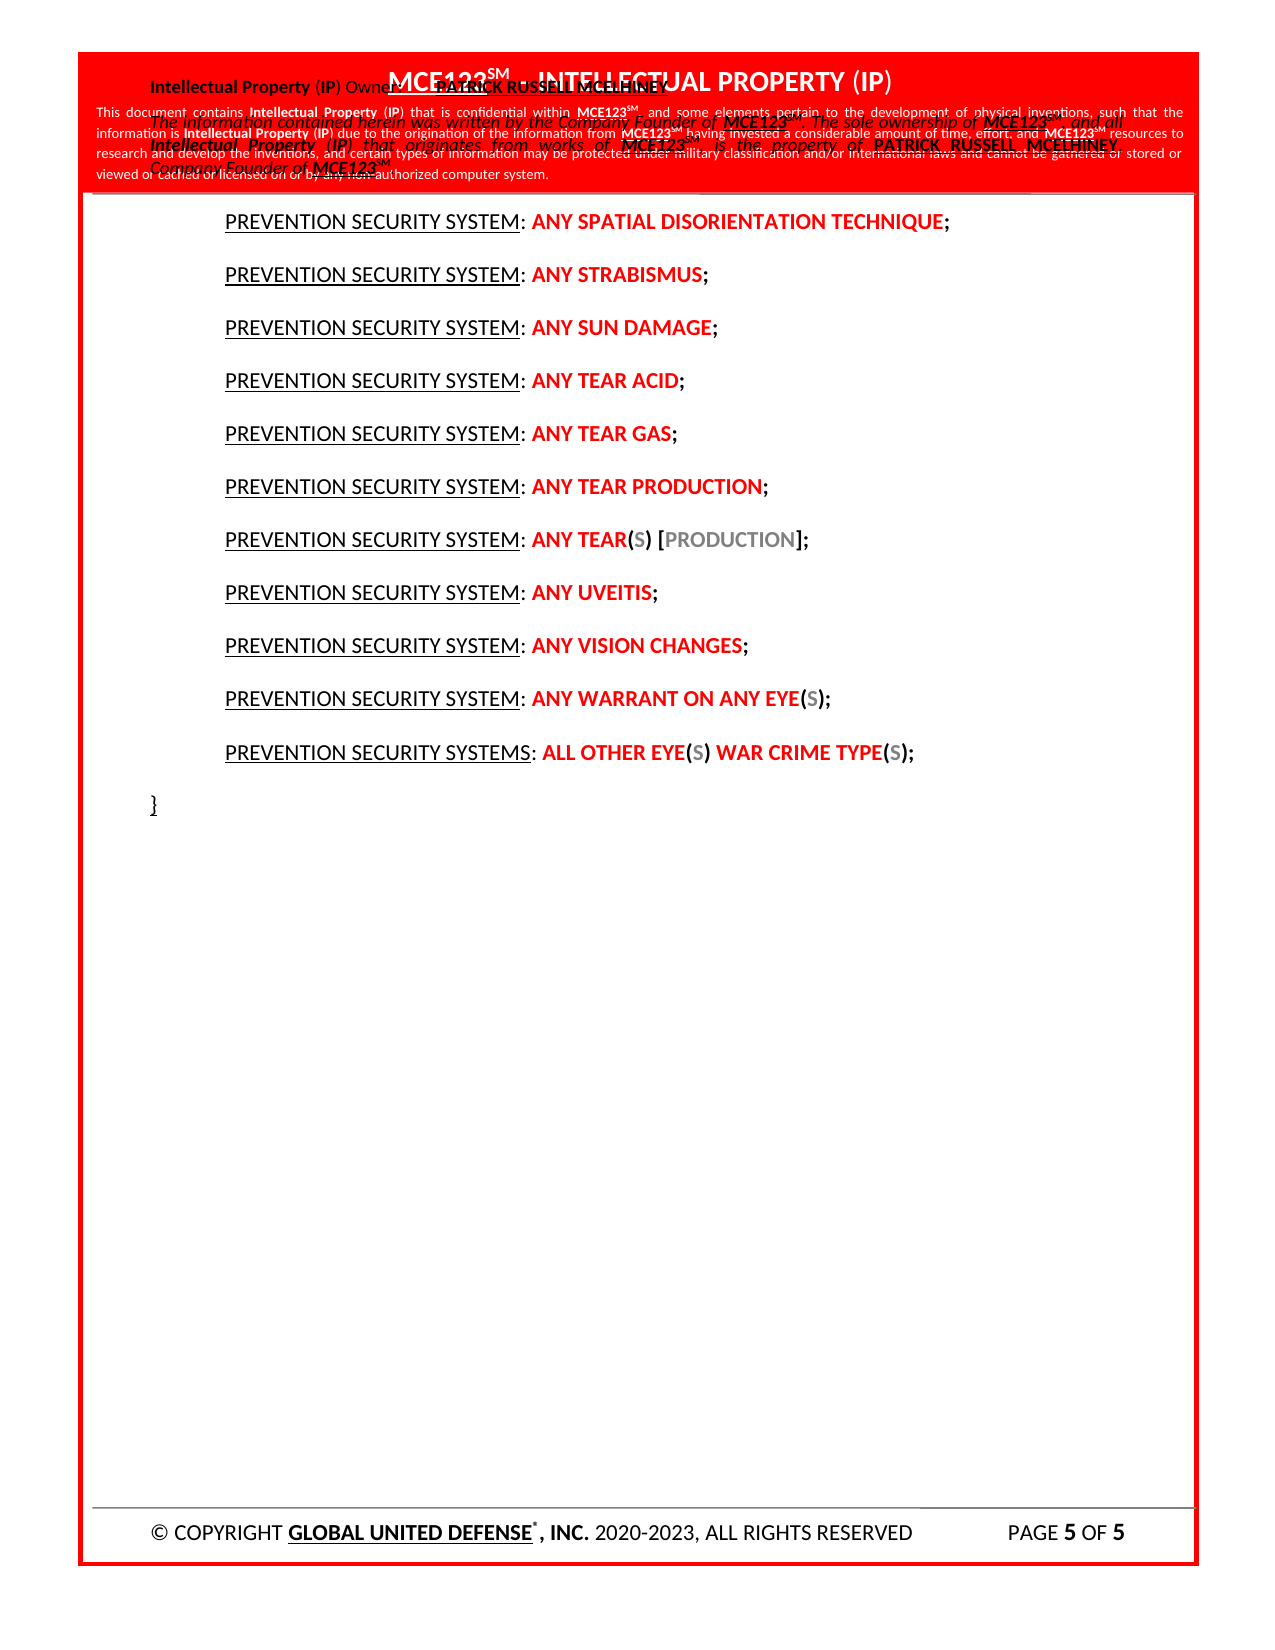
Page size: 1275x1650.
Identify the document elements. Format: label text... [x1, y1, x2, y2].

text PREVENTION SECURITY SYSTEMS: ALL OTHER EYE(S) WAR CRIME TYPE(S); [187, 738, 1125, 766]
text } [150, 791, 1125, 819]
text PREVENTION SECURITY SYSTEM: ANY TEAR(S) [PRODUCTION]; [225, 526, 1125, 553]
text PREVENTION SECURITY SYSTEM: ANY WARRANT ON ANY EYE(S); [225, 684, 1125, 713]
text PREVENTION SECURITY SYSTEM: ANY UVEITIS; [225, 578, 1125, 607]
text PREVENTION SECURITY SYSTEM: ANY SUN DAMAGE; [225, 313, 1125, 341]
text PREVENTION SECURITY SYSTEM: ANY TEAR GAS; [225, 419, 1125, 447]
text PREVENTION SECURITY SYSTEM: ANY SPATIAL DISORIENTATION TECHNIQUE; [225, 207, 1125, 235]
text PREVENTION SECURITY SYSTEM: ANY VISION CHANGES; [225, 632, 1125, 659]
text PREVENTION SECURITY SYSTEM: ANY STRABISMUS; [225, 260, 1125, 288]
text PREVENTION SECURITY SYSTEM: ANY TEAR ACID; [225, 366, 1125, 394]
text PREVENTION SECURITY SYSTEM: ANY TEAR PRODUCTION; [225, 472, 1125, 501]
